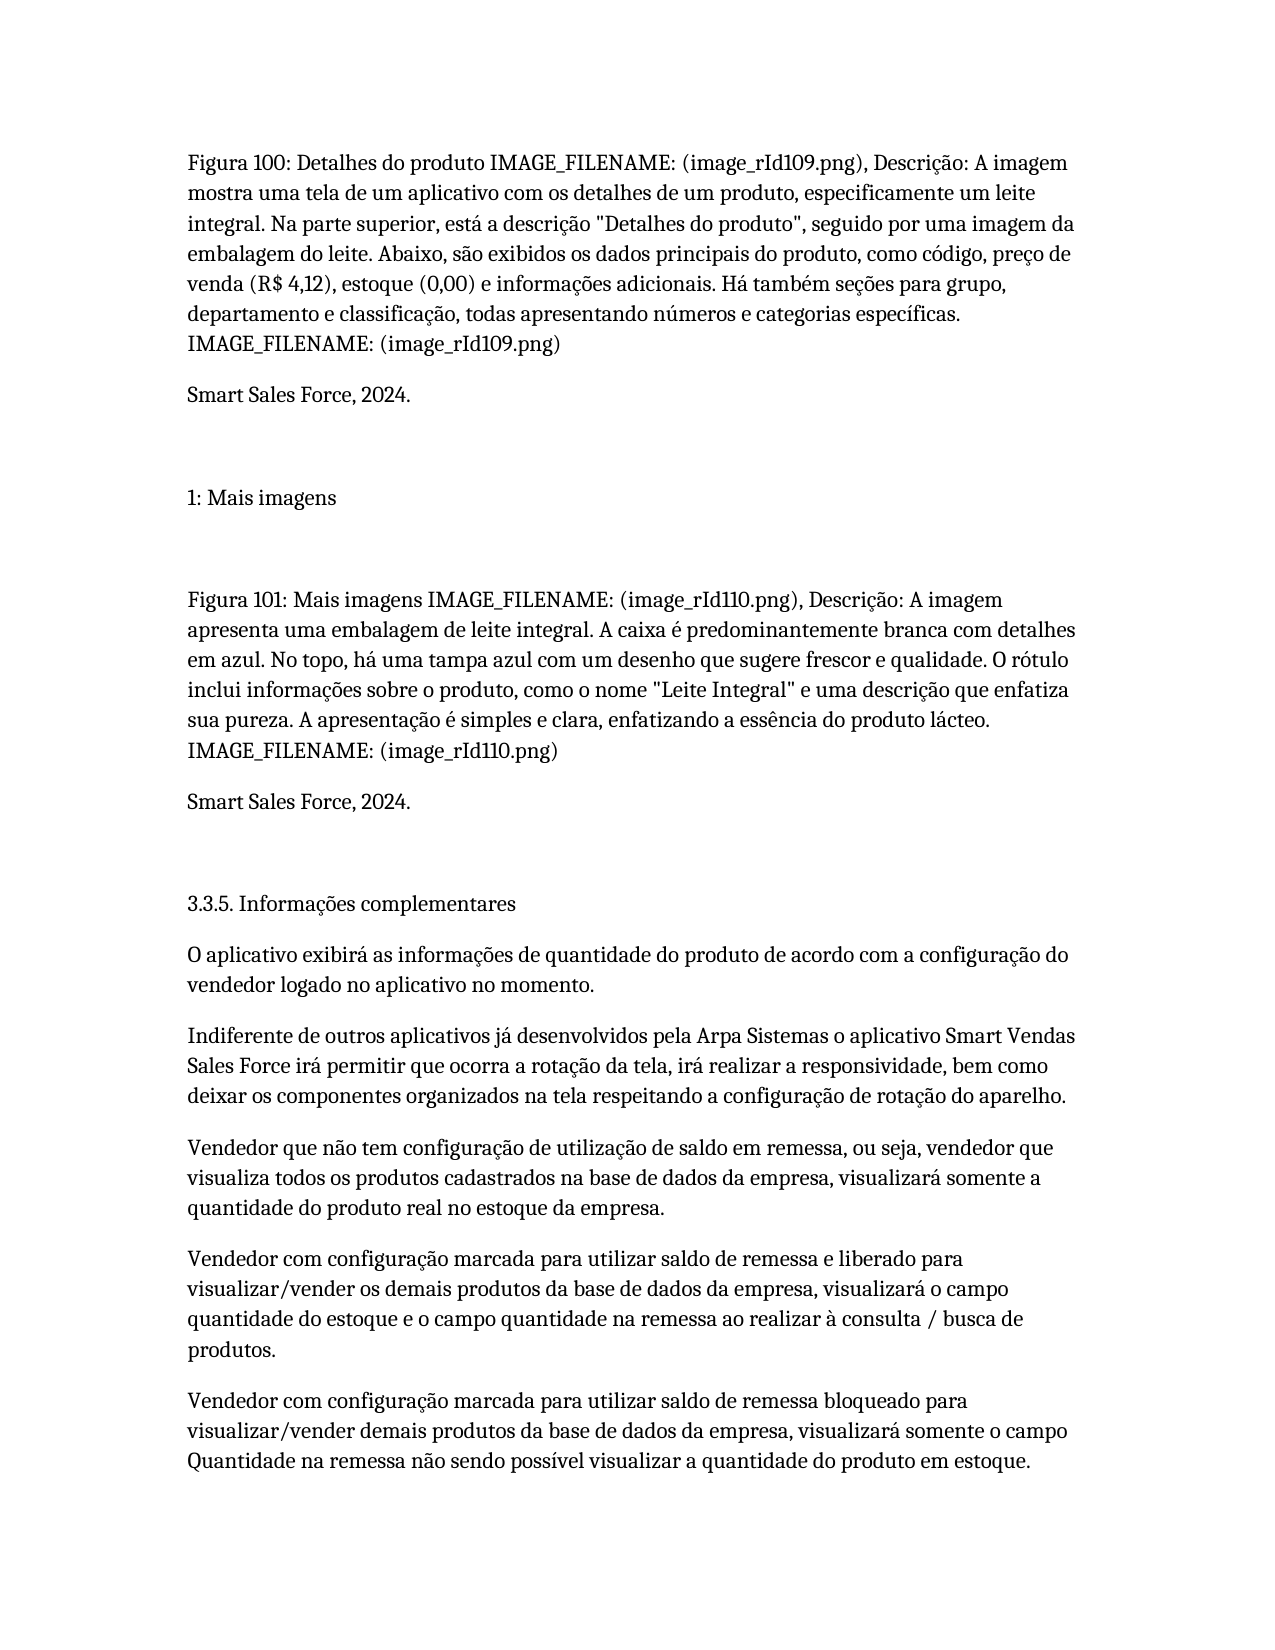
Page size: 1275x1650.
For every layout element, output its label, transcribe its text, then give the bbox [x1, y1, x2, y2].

text Indiferente de outros aplicativos já desenvolvidos pela Arpa Sistemas o aplicativo Smart Vendas Sales Force irá permitir que ocorra a rotação da tela, irá realizar a responsividade, bem como deixar os componentes organizados na tela respeitando a configuração de rotação do aparelho. [187, 1023, 1087, 1110]
text Smart Sales Force, 2024. [187, 382, 1087, 409]
text O aplicativo exibirá as informações de quantidade do produto de acordo com a configuração do vendedor logado no aplicativo no momento. [187, 942, 1087, 998]
text 3.3.5. Informações complementares [187, 891, 1087, 917]
text Vendedor que não tem configuração de utilização de saldo em remessa, ou seja, vendedor que visualiza todos os produtos cadastrados na base de dados da empresa, visualizará somente a quantidade do produto real no estoque da empresa. [187, 1134, 1087, 1221]
text Vendedor com configuração marcada para utilizar saldo de remessa bloqueado para visualizar/vender demais produtos da base de dados da empresa, visualizará somente o campo Quantidade na remessa não sendo possível visualizar a quantidade do produto em estoque. [187, 1387, 1087, 1474]
text Figura 101: Mais imagens IMAGE_FILENAME: (image_rId110.png), Descrição: A imagem apresenta uma embalagem de leite integral. A caixa é predominantemente branca com detalhes em azul. No topo, há uma tampa azul com um desenho que sugere frescor e qualidade. O rótulo inclui informações sobre o produto, como o nome "Leite Integral" e uma descrição que enfatiza sua pureza. A apresentação é simples e clara, enfatizando a essência do produto lácteo. IMAGE_FILENAME: (image_rId110.png) [187, 586, 1087, 764]
text Smart Sales Force, 2024. [187, 788, 1087, 815]
text 1: Mais imagens [187, 484, 1087, 511]
text Vendedor com configuração marcada para utilizar saldo de remessa e liberado para visualizar/vender os demais produtos da base de dados da empresa, visualizará o campo quantidade do estoque e o campo quantidade na remessa ao realizar à consulta / busca de produtos. [187, 1246, 1087, 1363]
text Figura 100: Detalhes do produto IMAGE_FILENAME: (image_rId109.png), Descrição: A imagem mostra uma tela de um aplicativo com os detalhes de um produto, especificamente um leite integral. Na parte superior, está a descrição "Detalhes do produto", seguido por uma imagem da embalagem do leite. Abaixo, são exibidos os dados principais do produto, como código, preço de venda (R$ 4,12), estoque (0,00) e informações adicionais. Há também seções para grupo, departamento e classificação, todas apresentando números e categorias específicas. IMAGE_FILENAME: (image_rId109.png) [187, 150, 1087, 358]
